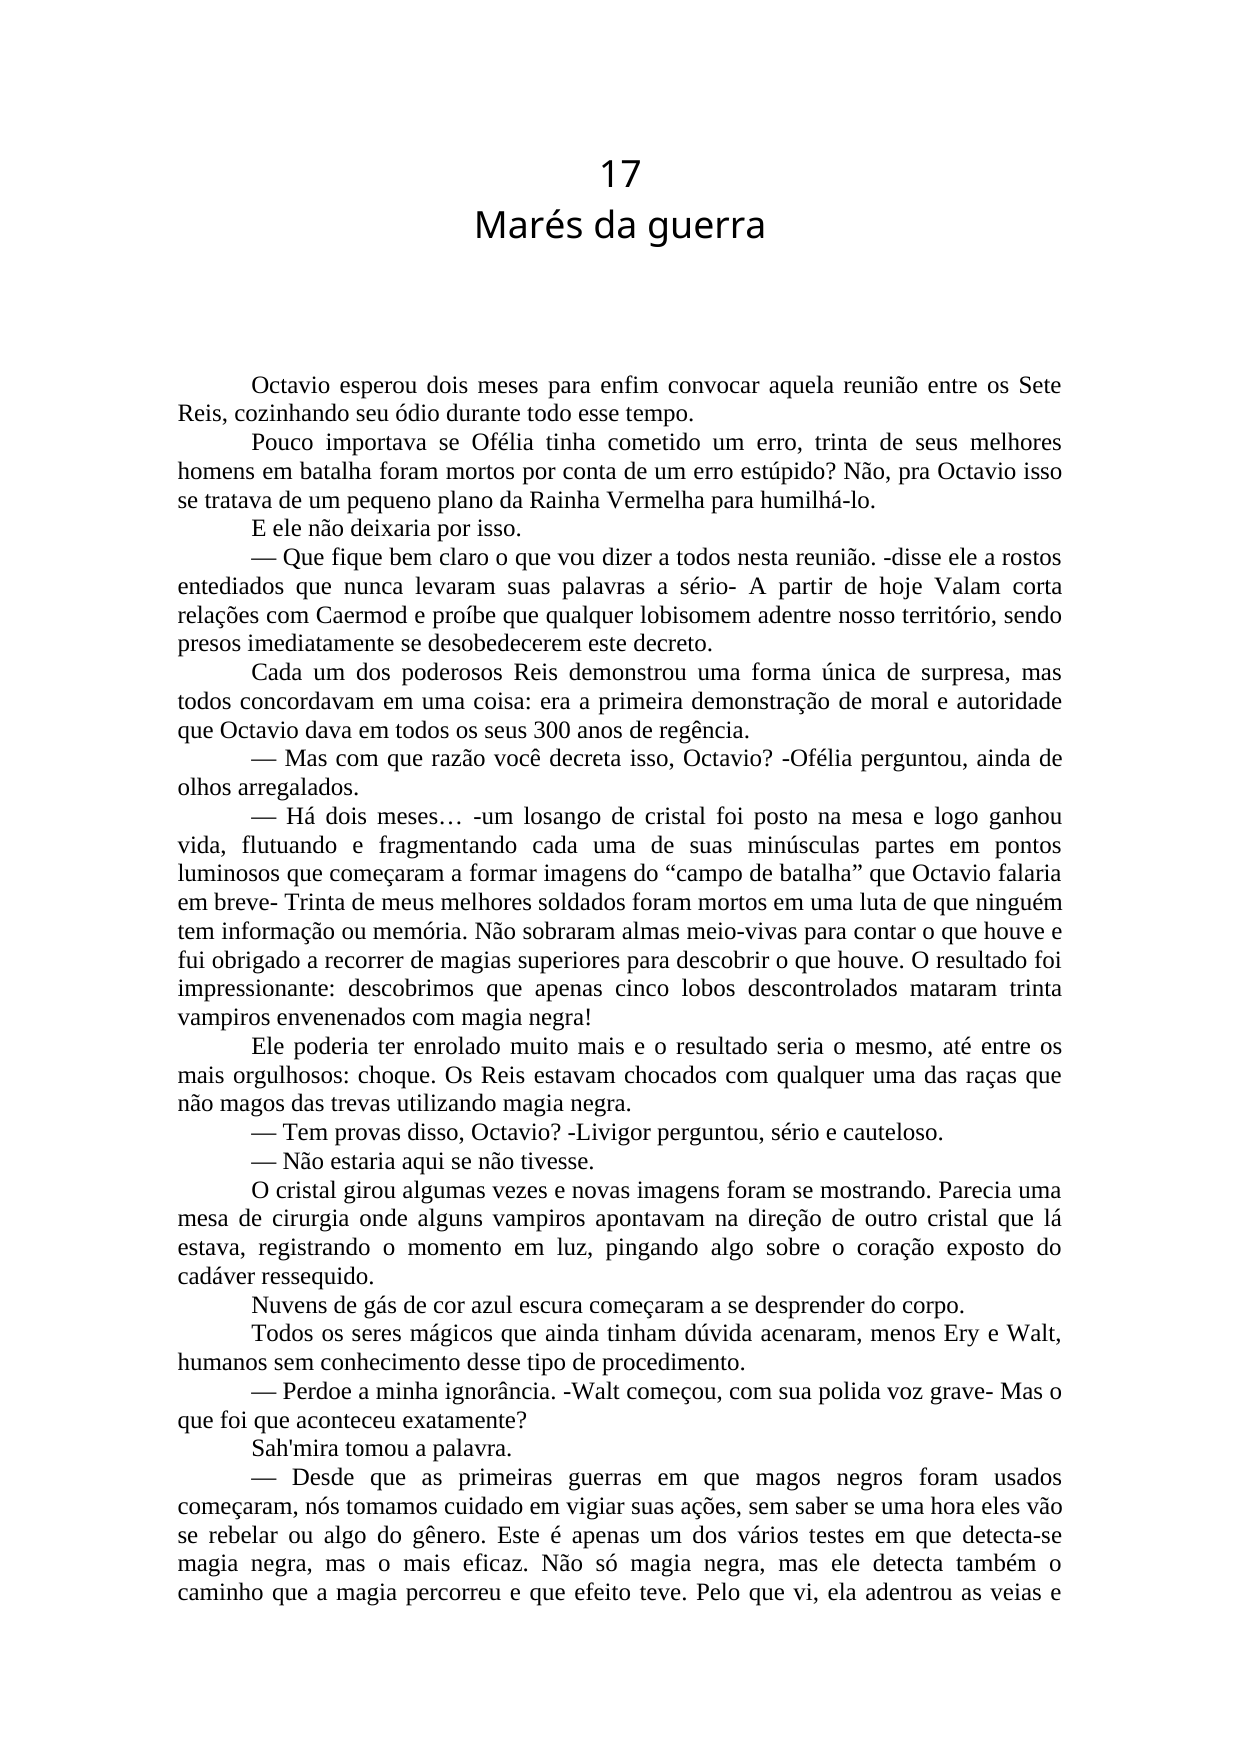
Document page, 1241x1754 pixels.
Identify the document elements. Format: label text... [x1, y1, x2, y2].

text Sah'mira tomou a palavra. [177, 1433, 1063, 1462]
text — Que fique bem claro o que vou dizer a todos nesta reunião. -disse ele a rostos entediados que nunca levaram suas palavras a sério- A partir de hoje Valam corta relações com Caermod e proíbe que qualquer lobisomem adentre nosso território, sendo presos imediatamente se desobedecerem este decreto. [177, 542, 1063, 657]
text — Tem provas disso, Octavio? -Livigor perguntou, sério e cauteloso. [177, 1117, 1063, 1146]
text O cristal girou algumas vezes e novas imagens foram se mostrando. Parecia uma mesa de cirurgia onde alguns vampiros apontavam na direção de outro cristal que lá estava, registrando o momento em luz, pingando algo sobre o coração exposto do cadáver ressequido. [177, 1175, 1063, 1290]
text 17 Marés da guerra [177, 148, 1063, 250]
text — Mas com que razão você decreta isso, Octavio? -Ofélia perguntou, ainda de olhos arregalados. [177, 743, 1063, 801]
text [177, 1462, 1063, 1606]
text Octavio esperou dois meses para enfim convocar aquela reunião entre os Sete Reis, cozinhando seu ódio durante todo esse tempo. [177, 370, 1063, 427]
text Ele poderia ter enrolado muito mais e o resultado seria o mesmo, até entre os mais orgulhosos: choque. Os Reis estavam chocados com qualquer uma das raças que não magos das trevas utilizando magia negra. [177, 1031, 1063, 1117]
text Cada um dos poderosos Reis demonstrou uma forma única de surpresa, mas todos concordavam em uma coisa: era a primeira demonstração de moral e autoridade que Octavio dava em todos os seus 300 anos de regência. [177, 657, 1063, 743]
text — Perdoe a minha ignorância. -Walt começou, com sua polida voz grave- Mas o que foi que aconteceu exatamente? [177, 1376, 1063, 1433]
text Todos os seres mágicos que ainda tinham dúvida acenaram, menos Ery e Walt, humanos sem conhecimento desse tipo de procedimento. [177, 1318, 1063, 1376]
text E ele não deixaria por isso. [177, 513, 1063, 542]
text Nuvens de gás de cor azul escura começaram a se desprender do corpo. [177, 1290, 1063, 1318]
text — Há dois meses… -um losango de cristal foi posto na mesa e logo ganhou vida, flutuando e fragmentando cada uma de suas minúsculas partes em pontos luminosos que começaram a formar imagens do “campo de batalha” que Octavio falaria em breve- Trinta de meus melhores soldados foram mortos em uma luta de que ninguém tem informação ou memória. Não sobraram almas meio-vivas para contar o que houve e fui obrigado a recorrer de magias superiores para descobrir o que houve. O resultado foi impressionante: descobrimos que apenas cinco lobos descontrolados mataram trinta vampiros envenenados com magia negra! [177, 801, 1063, 1031]
text — Não estaria aqui se não tivesse. [177, 1146, 1063, 1175]
text Pouco importava se Ofélia tinha cometido um erro, trinta de seus melhores homens em batalha foram mortos por conta de um erro estúpido? Não, pra Octavio isso se tratava de um pequeno plano da Rainha Vermelha para humilhá-lo. [177, 427, 1063, 513]
